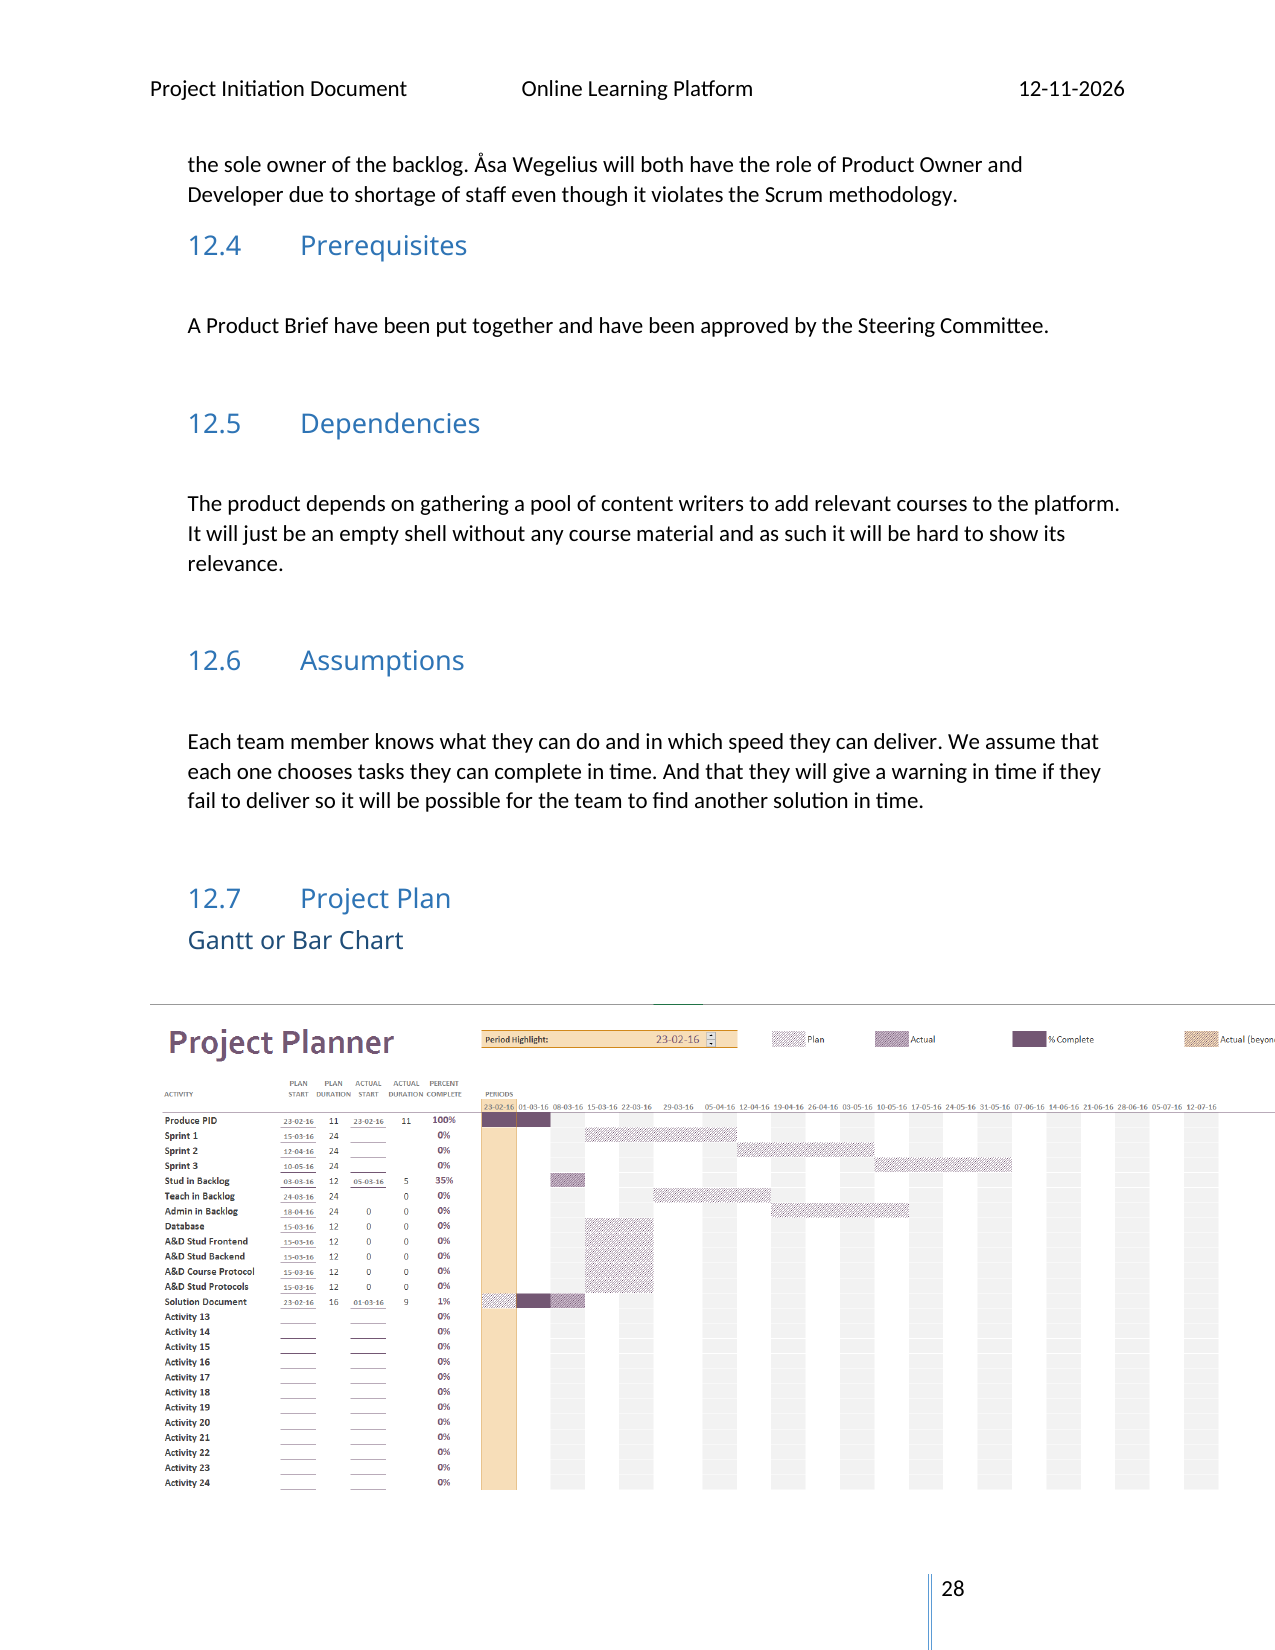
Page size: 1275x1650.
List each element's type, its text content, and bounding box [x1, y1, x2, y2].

subtitle Assumptions [187, 642, 1125, 678]
text Each team member knows what they can do and in which speed they can deliver. We assume that each one chooses tasks they can complete in time. And that they will give a warning in time if they fail to deliver so it will be possible for the team to find another solution in time. [187, 727, 1125, 814]
text A Product Brief have been put together and have been approved by the Steering Committee. [150, 311, 1125, 339]
subtitle Gantt or Bar Chart [150, 922, 1125, 956]
subtitle Project Plan [187, 879, 1125, 916]
subtitle Dependencies [187, 404, 1125, 441]
subtitle Prerequisites [187, 226, 1125, 263]
picture [150, 1004, 1275, 1490]
text The product depends on gathering a pool of content writers to add relevant courses to the platform. It will just be an empty shell without any course material and as such it will be hard to show its relevance. [187, 489, 1125, 577]
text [187, 150, 1125, 208]
